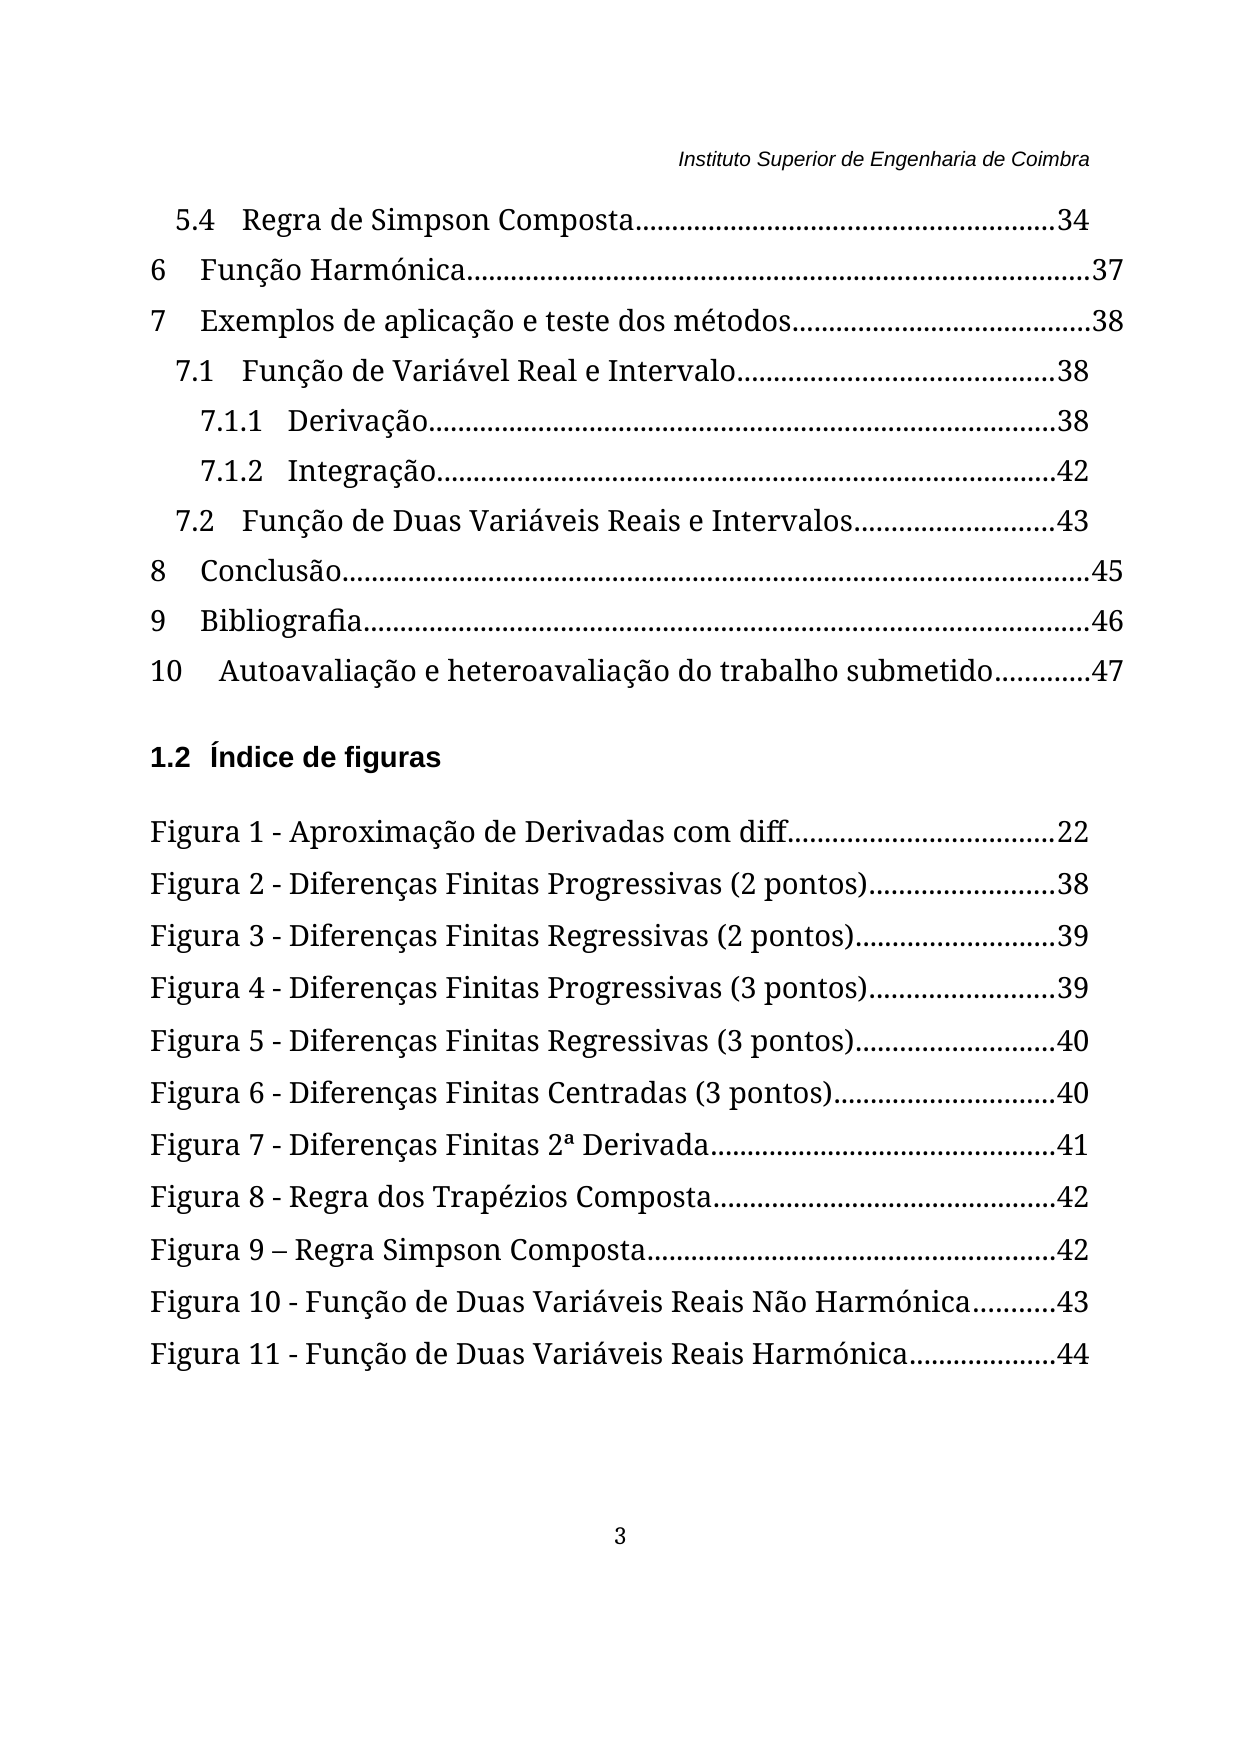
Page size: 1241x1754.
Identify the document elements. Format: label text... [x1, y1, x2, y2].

text Figura 8 - Regra dos Trapézios Composta 42 [150, 1177, 1090, 1216]
text 7.1 Função de Variável Real e Intervalo 38 [175, 350, 1090, 389]
text Figura 9 – Regra Simpson Composta 42 [150, 1229, 1090, 1268]
text 5.4 Regra de Simpson Composta 34 [175, 199, 1090, 239]
text Figura 3 - Diferenças Finitas Regressivas (2 pontos) 39 [150, 916, 1090, 955]
text Figura 10 - Função de Duas Variáveis Reais Não Harmónica 43 [150, 1281, 1090, 1321]
text 7.2 Função de Duas Variáveis Reais e Intervalos 43 [175, 500, 1090, 540]
text Figura 2 - Diferenças Finitas Progressivas (2 pontos) 38 [150, 863, 1090, 903]
text 6 Função Harmónica 37 [150, 250, 1090, 289]
text 10 Autoavaliação e heteroavaliação do trabalho submetido 47 [150, 651, 1090, 690]
text Figura 11 - Função de Duas Variáveis Reais Harmónica 44 [150, 1333, 1090, 1373]
text 7 Exemplos de aplicação e teste dos métodos 38 [150, 300, 1090, 339]
text Figura 1 - Aproximação de Derivadas com diff 22 [150, 811, 1090, 851]
text 7.1.1 Derivação 38 [200, 400, 1090, 440]
text Figura 6 - Diferenças Finitas Centradas (3 pontos) 40 [150, 1072, 1090, 1112]
text 7.1.2 Integração 42 [200, 450, 1090, 490]
text Figura 4 - Diferenças Finitas Progressivas (3 pontos) 39 [150, 968, 1090, 1007]
text Figura 7 - Diferenças Finitas 2ª Derivada 41 [150, 1124, 1090, 1164]
subtitle Índice de figuras [150, 740, 1090, 774]
text Figura 5 - Diferenças Finitas Regressivas (3 pontos) 40 [150, 1020, 1090, 1060]
text 9 Bibliografia 46 [150, 600, 1090, 640]
text 8 Conclusão 45 [150, 550, 1090, 590]
